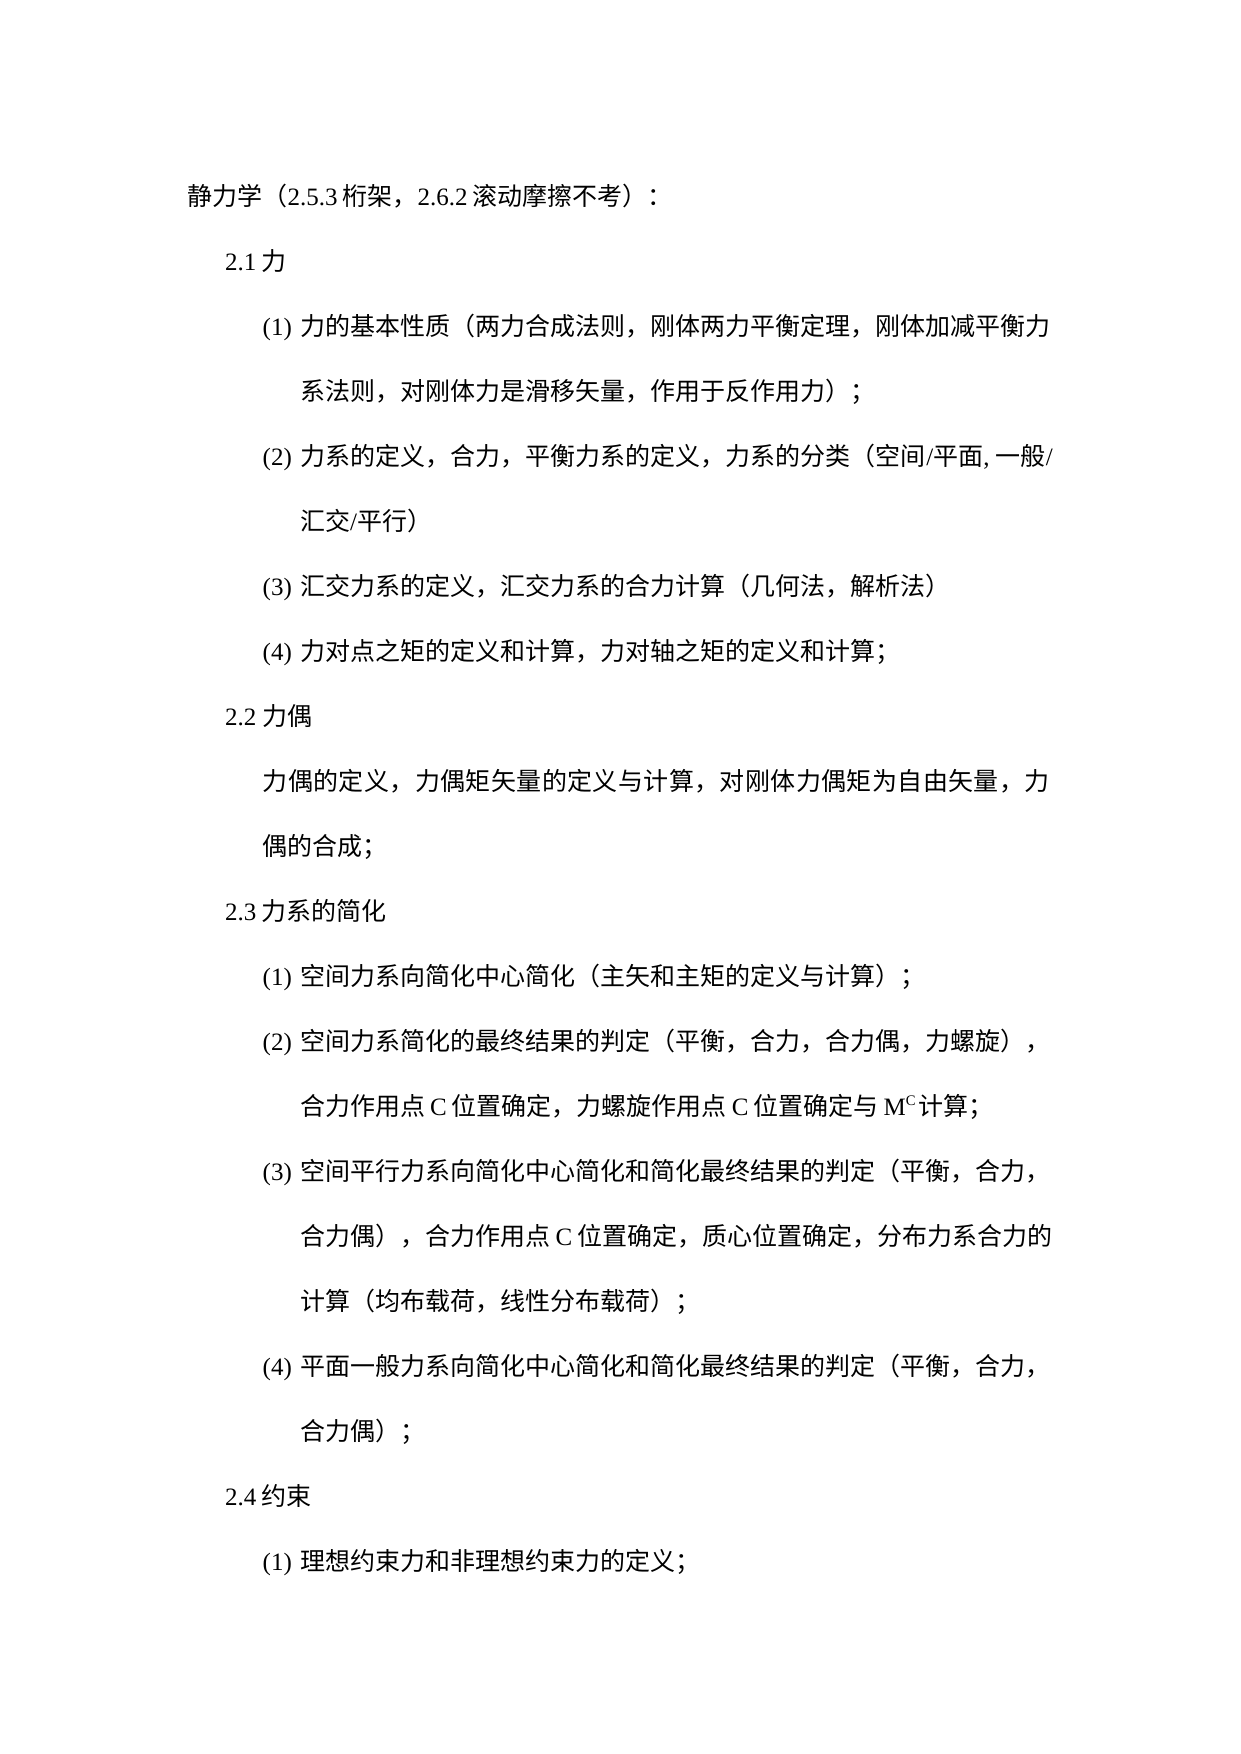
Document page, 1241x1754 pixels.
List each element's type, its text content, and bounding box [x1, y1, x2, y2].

text 2.2 力偶 [225, 682, 1053, 747]
list 平面一般力系向简化中心简化和简化最终结果的判定（平衡，合力，合力偶）； [262, 1332, 1053, 1462]
list 理想约束力和非理想约束力的定义； [262, 1527, 1053, 1592]
list 汇交力系的定义，汇交力系的合力计算（几何法，解析法） [262, 552, 1053, 617]
text 2.4约束 [225, 1462, 1053, 1527]
list 力偶的定义，力偶矩矢量的定义与计算，对刚体力偶矩为自由矢量，力偶的合成； [262, 747, 1053, 877]
text 静力学（2.5.3桁架，2.6.2滚动摩擦不考）： [187, 162, 1053, 227]
list 空间力系向简化中心简化（主矢和主矩的定义与计算）； [262, 942, 1053, 1007]
list 力系的定义，合力，平衡力系的定义，力系的分类（空间/平面, 一般/汇交/平行） [262, 422, 1053, 552]
list 空间力系简化的最终结果的判定（平衡，合力，合力偶，力螺旋），合力作用点C位置确定，力螺旋作用点C位置确定与MC计算； [262, 1007, 1053, 1137]
list 空间平行力系向简化中心简化和简化最终结果的判定（平衡，合力，合力偶），合力作用点C位置确定，质心位置确定，分布力系合力的计算（均布载荷，线性分布载荷）； [262, 1137, 1053, 1332]
list 力对点之矩的定义和计算，力对轴之矩的定义和计算； [262, 617, 1053, 682]
text 2.1力 [225, 227, 1053, 292]
text 2.3力系的简化 [225, 877, 1053, 942]
list 力的基本性质（两力合成法则，刚体两力平衡定理，刚体加减平衡力系法则，对刚体力是滑移矢量，作用于反作用力）； [262, 292, 1053, 422]
